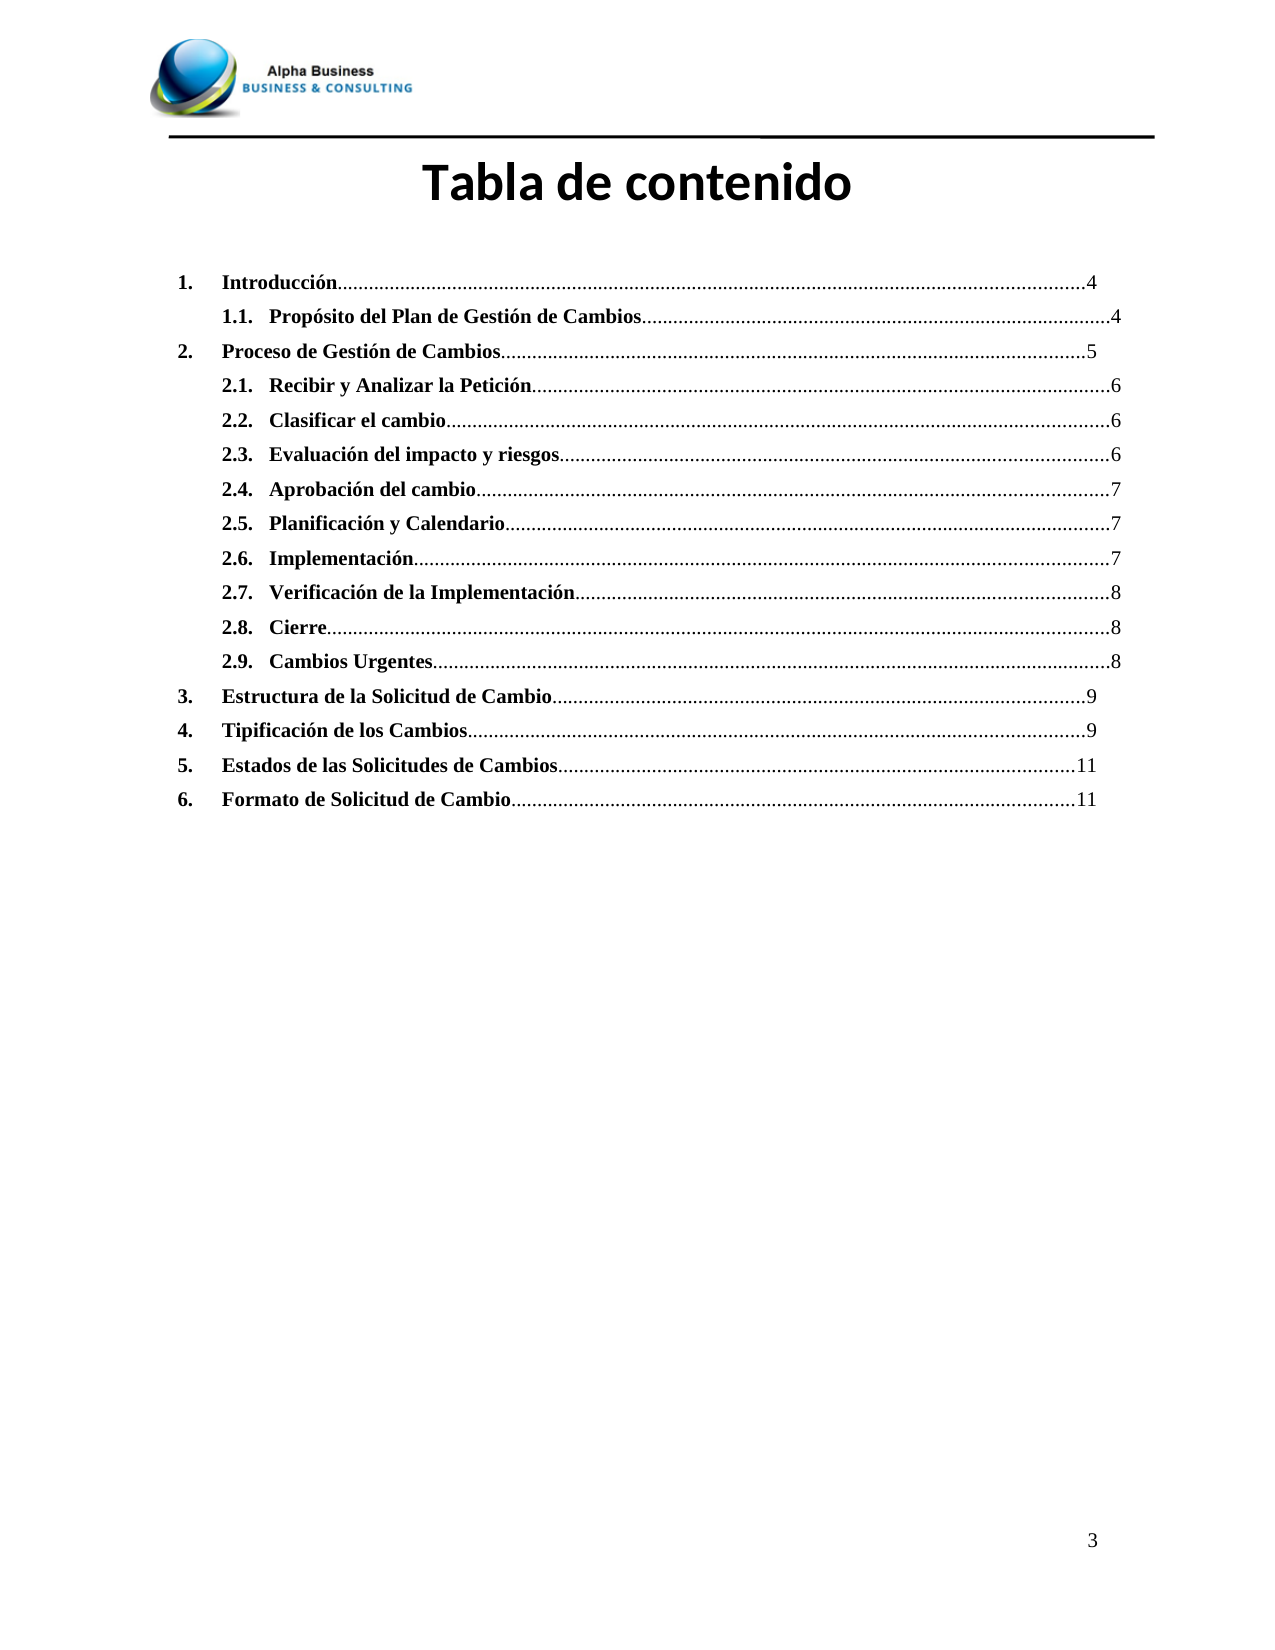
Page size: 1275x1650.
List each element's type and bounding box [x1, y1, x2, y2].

picture [149, 37, 417, 120]
